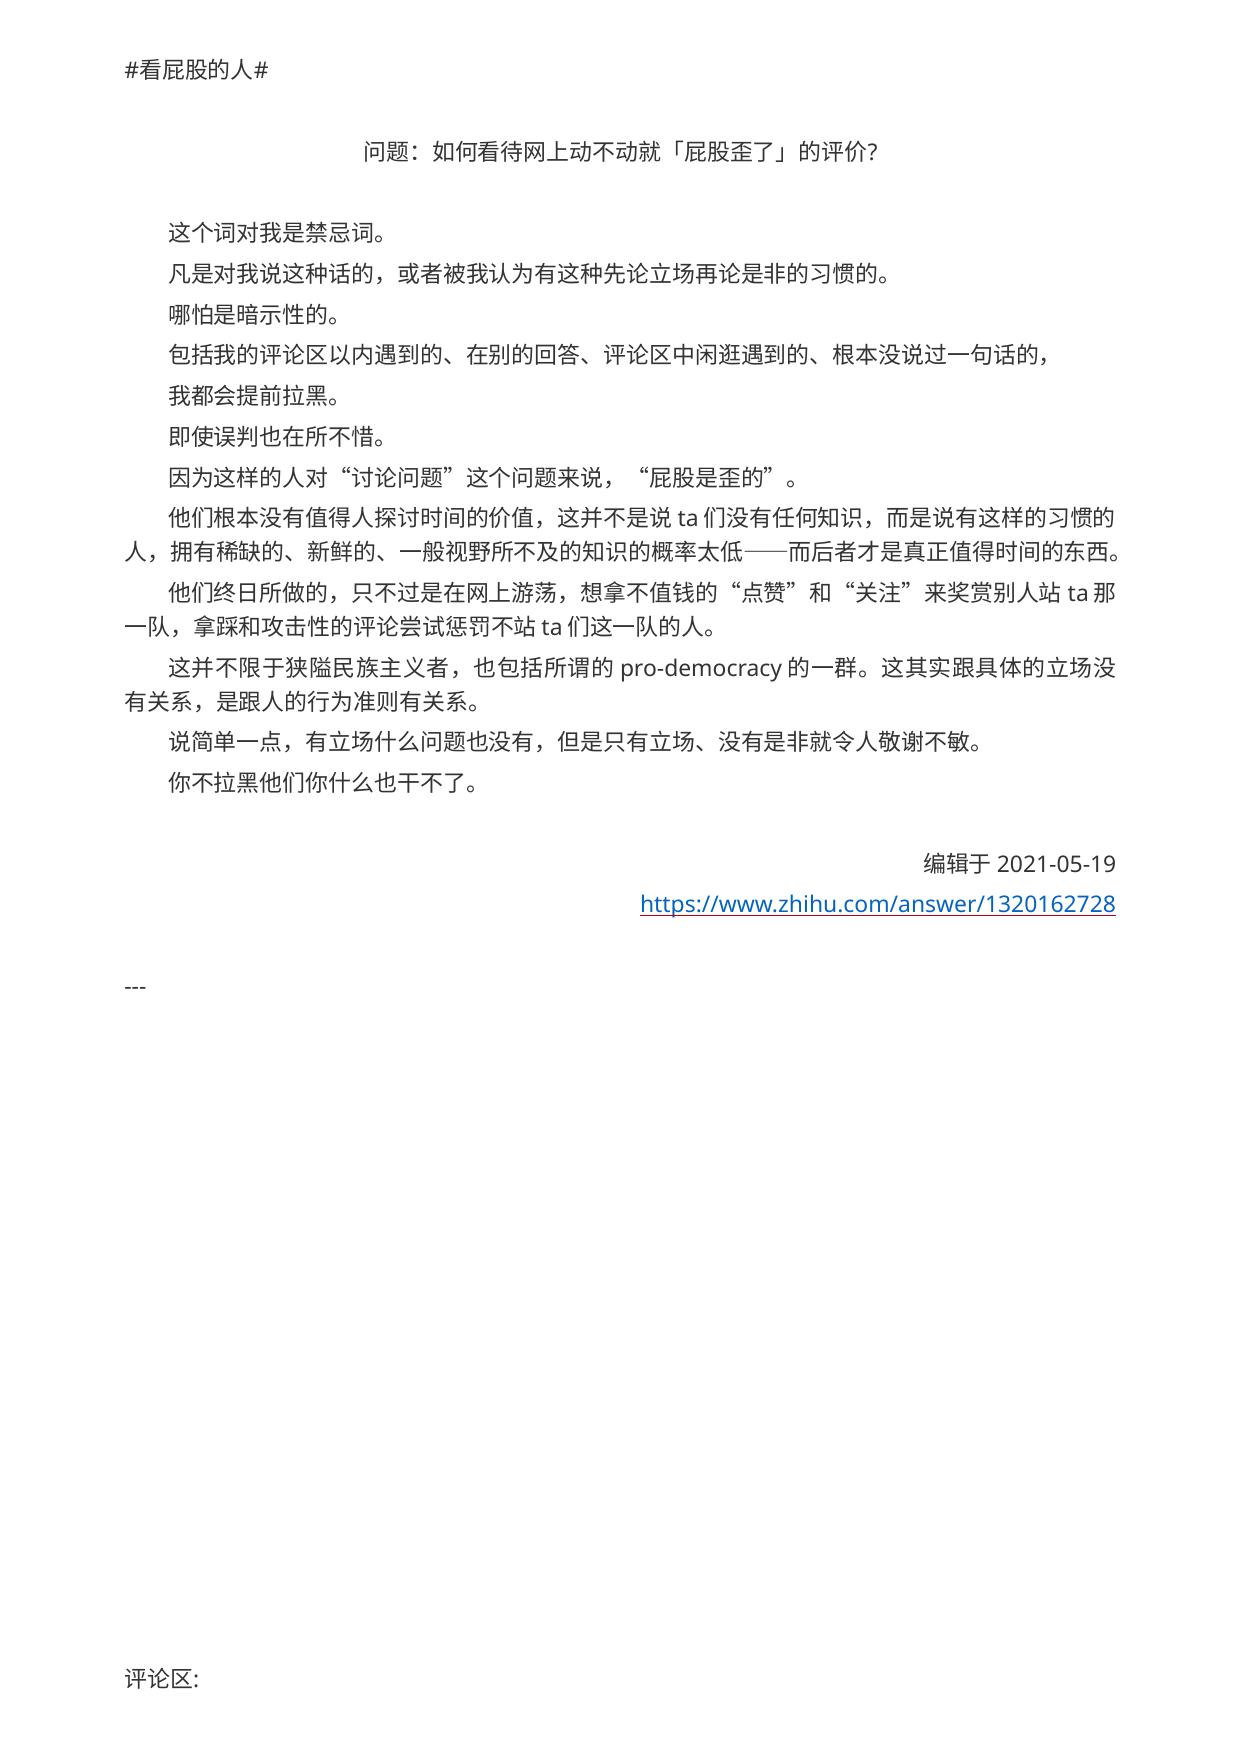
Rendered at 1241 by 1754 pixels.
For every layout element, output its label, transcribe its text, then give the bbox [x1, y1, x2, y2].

text 哪怕是暗示性的。 [124, 296, 1116, 330]
text 说简单一点，有立场什么问题也没有，但是只有立场、没有是非就令人敬谢不敏。 [124, 724, 1116, 758]
text 我都会提前拉黑。 [124, 378, 1116, 412]
text https://www.zhihu.com/answer/1320162728 [124, 887, 1116, 921]
text 评论区: [124, 1661, 1116, 1694]
text --- [124, 968, 1116, 1002]
text 编辑于 2021-05-19 [124, 846, 1116, 880]
text 凡是对我说这种话的，或者被我认为有这种先论立场再论是非的习惯的。 [124, 255, 1116, 289]
text 即使误判也在所不惜。 [124, 418, 1116, 452]
text 问题：如何看待网上动不动就「屁股歪了」的评价? [124, 133, 1116, 167]
text 包括我的评论区以内遇到的、在别的回答、评论区中闲逛遇到的、根本没说过一句话的， [124, 337, 1116, 371]
text 这并不限于狭隘民族主义者，也包括所谓的pro-democracy的一群。这其实跟具体的立场没有关系，是跟人的行为准则有关系。 [124, 649, 1116, 717]
text 因为这样的人对“讨论问题”这个问题来说，“屁股是歪的”。 [124, 459, 1116, 493]
text 他们终日所做的，只不过是在网上游荡，想拿不值钱的“点赞”和“关注”来奖赏别人站ta那一队，拿踩和攻击性的评论尝试惩罚不站ta们这一队的人。 [124, 574, 1116, 642]
text 他们根本没有值得人探讨时间的价值，这并不是说ta们没有任何知识，而是说有这样的习惯的人，拥有稀缺的、新鲜的、一般视野所不及的知识的概率太低——而后者才是真正值得时间的东西。 [124, 500, 1116, 568]
text 你不拉黑他们你什么也干不了。 [124, 764, 1116, 798]
text 这个词对我是禁忌词。 [124, 215, 1116, 249]
text #看屁股的人# [124, 52, 1116, 86]
